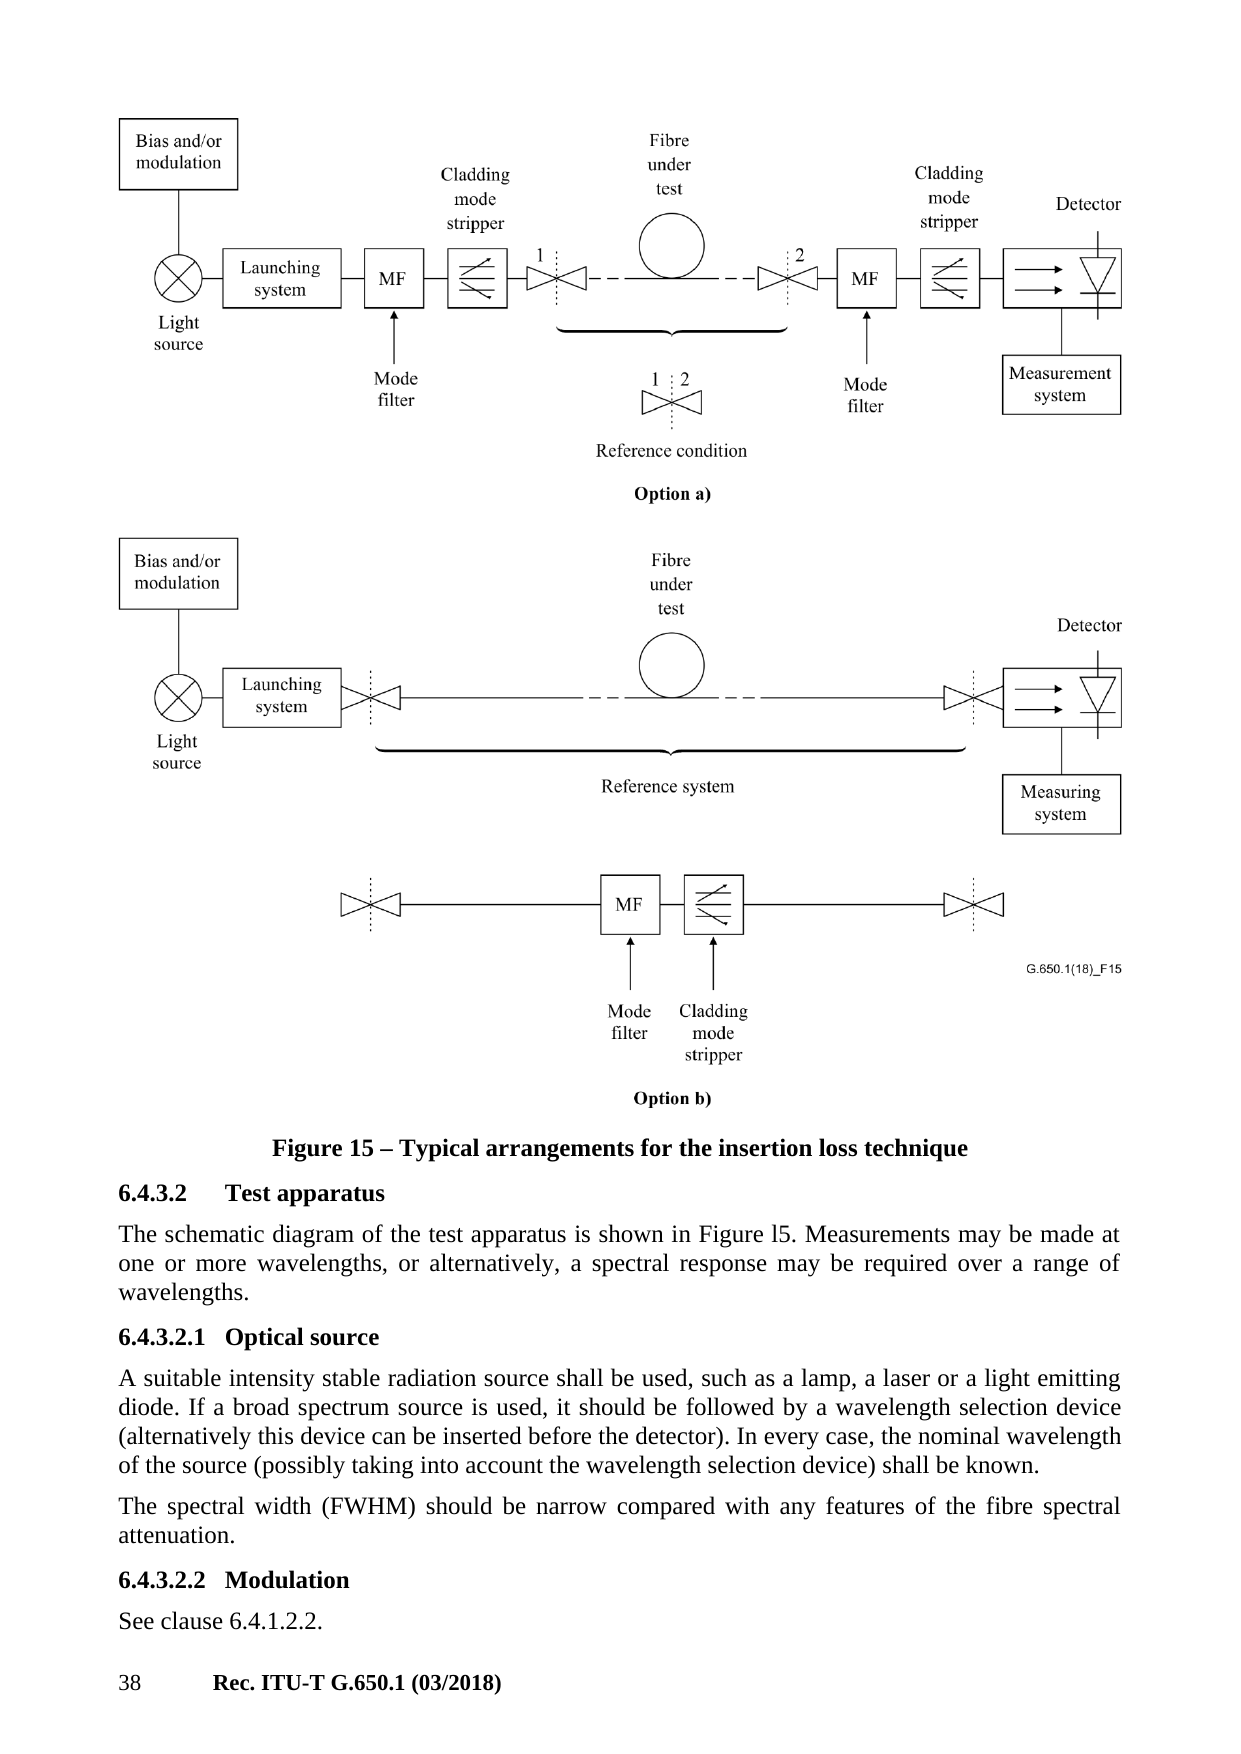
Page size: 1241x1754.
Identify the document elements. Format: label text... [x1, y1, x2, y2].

title Figure 15 – Typical arrangements for the insertion loss technique [118, 1133, 1122, 1161]
text A suitable intensity stable radiation source shall be used, such as a lamp, a laser or a light emitting diode. If a broad spectrum source is used, it should be followed by a wavelength selection device (alternatively this device can be inserted before the detector). In every case, the nominal wavelength of the source (possibly taking into account the wavelength selection device) shall be known. [118, 1363, 1122, 1478]
subtitle 6.4.3.2.2 Modulation [118, 1565, 1122, 1594]
text See clause 6.4.1.2.2. [118, 1606, 1122, 1635]
subtitle 6.4.3.2 Test apparatus [118, 1178, 1122, 1207]
picture [118, 118, 1122, 1108]
subtitle 6.4.3.2.1 Optical source [118, 1322, 1122, 1351]
text The spectral width (FWHM) should be narrow compared with any features of the fibre spectral attenuation. [118, 1491, 1122, 1548]
text The schematic diagram of the test apparatus is shown in Figure l5. Measurements may be made at one or more wavelengths, or alternatively, a spectral response may be required over a range of wavelengths. [118, 1219, 1122, 1306]
